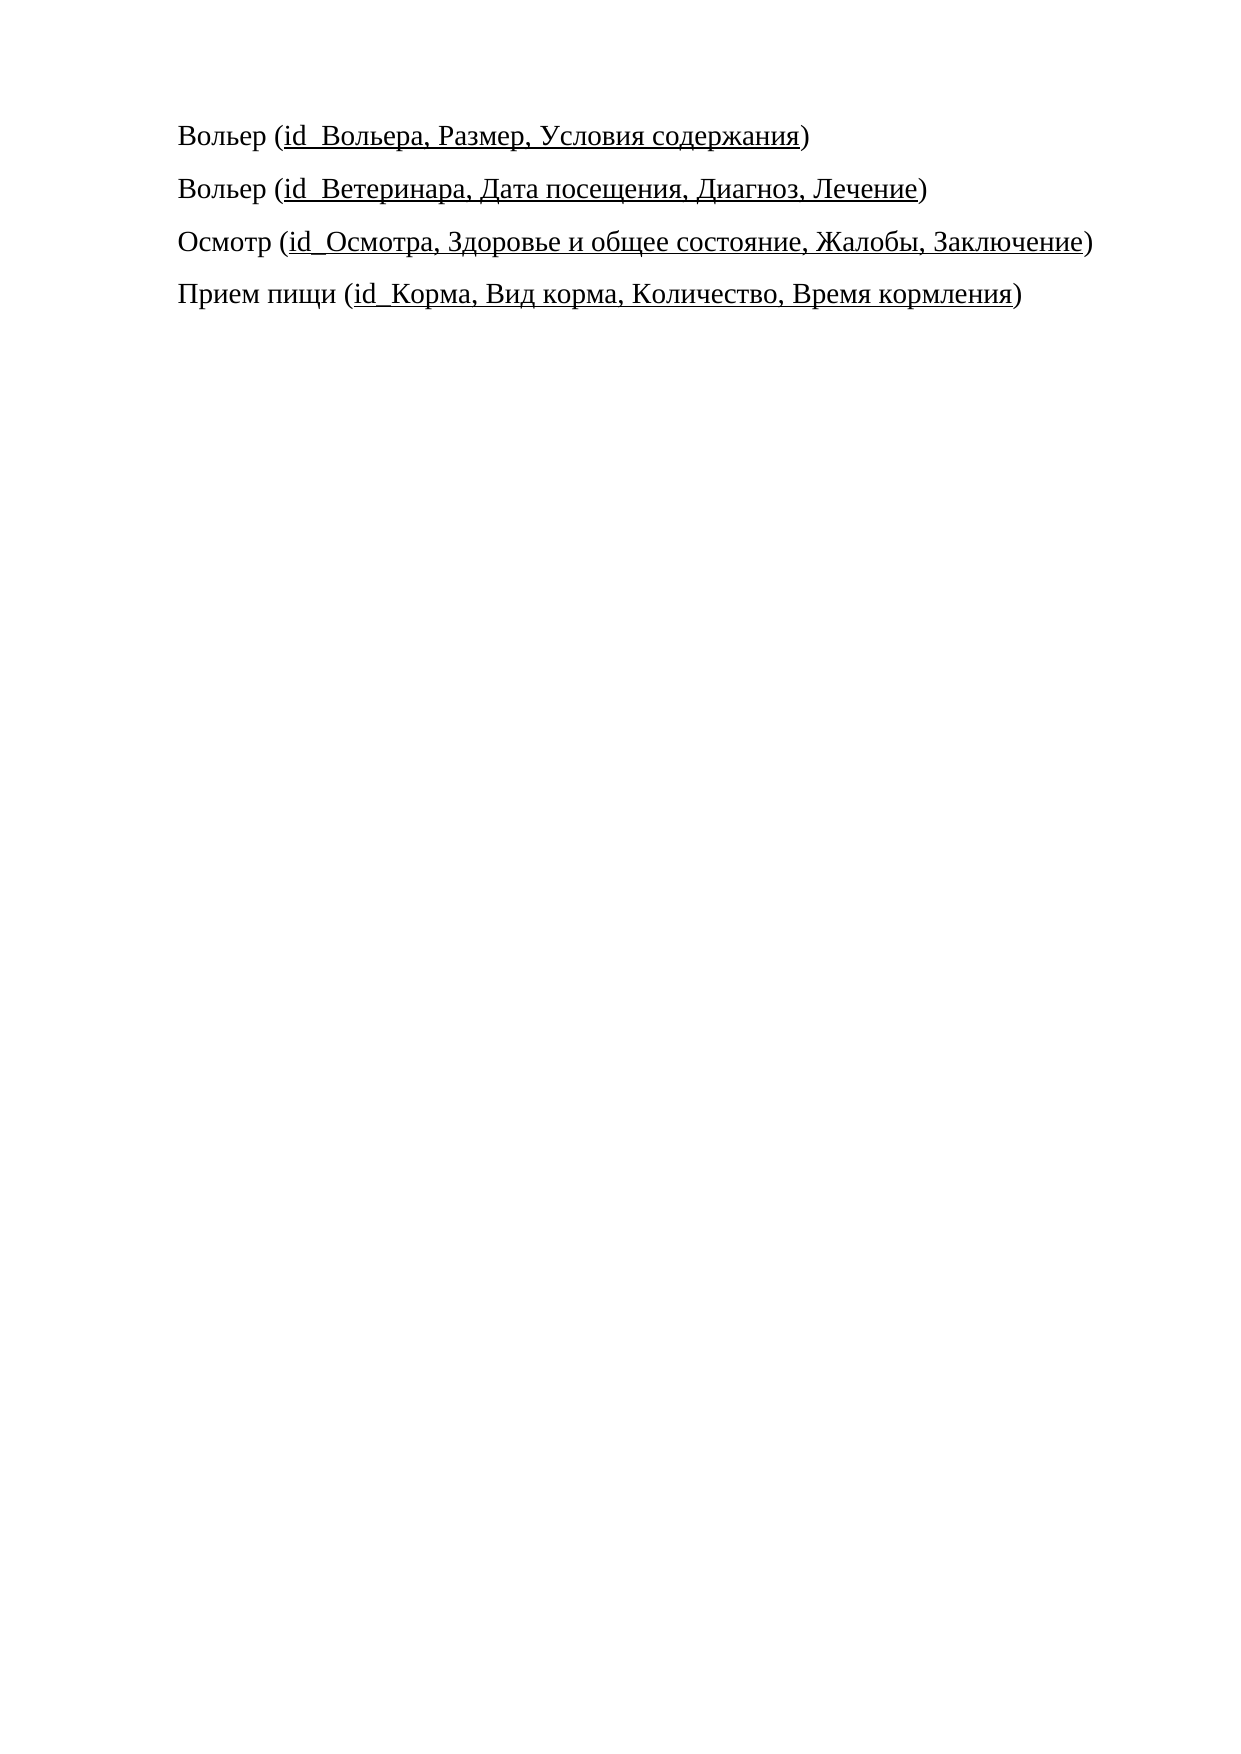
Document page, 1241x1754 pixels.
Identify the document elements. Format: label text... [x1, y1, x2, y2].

text Вольер (id_Вольера, Размер, Условия содержания) [177, 118, 1152, 152]
text Прием пищи (id_Корма, Вид корма, Количество, Время кормления) [177, 277, 1152, 310]
text Осмотр (id_Осмотра, Здоровье и общее состояние, Жалобы, Заключение) [177, 224, 1152, 257]
text Вольер (id_Ветеринара, Дата посещения, Диагноз, Лечение) [177, 171, 1152, 204]
